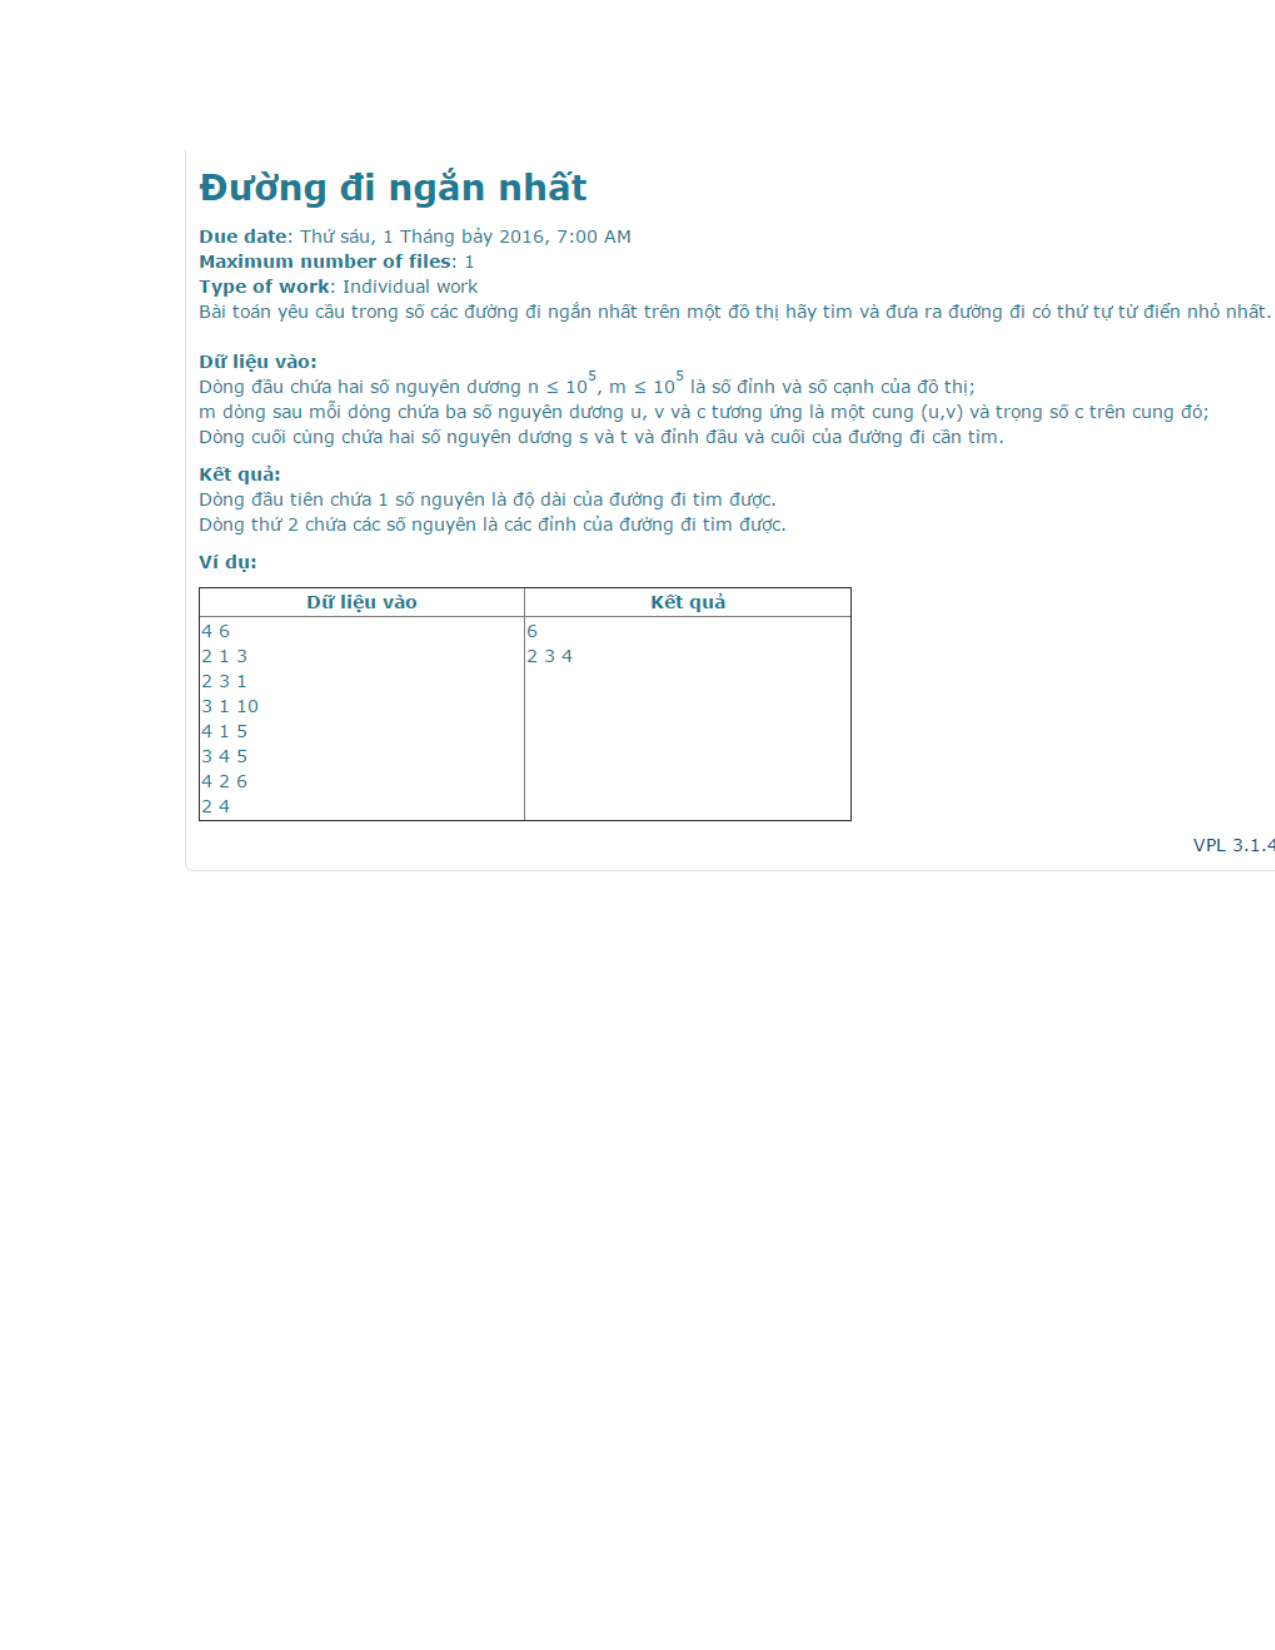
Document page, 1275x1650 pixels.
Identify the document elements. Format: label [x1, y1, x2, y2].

picture [150, 150, 1275, 889]
